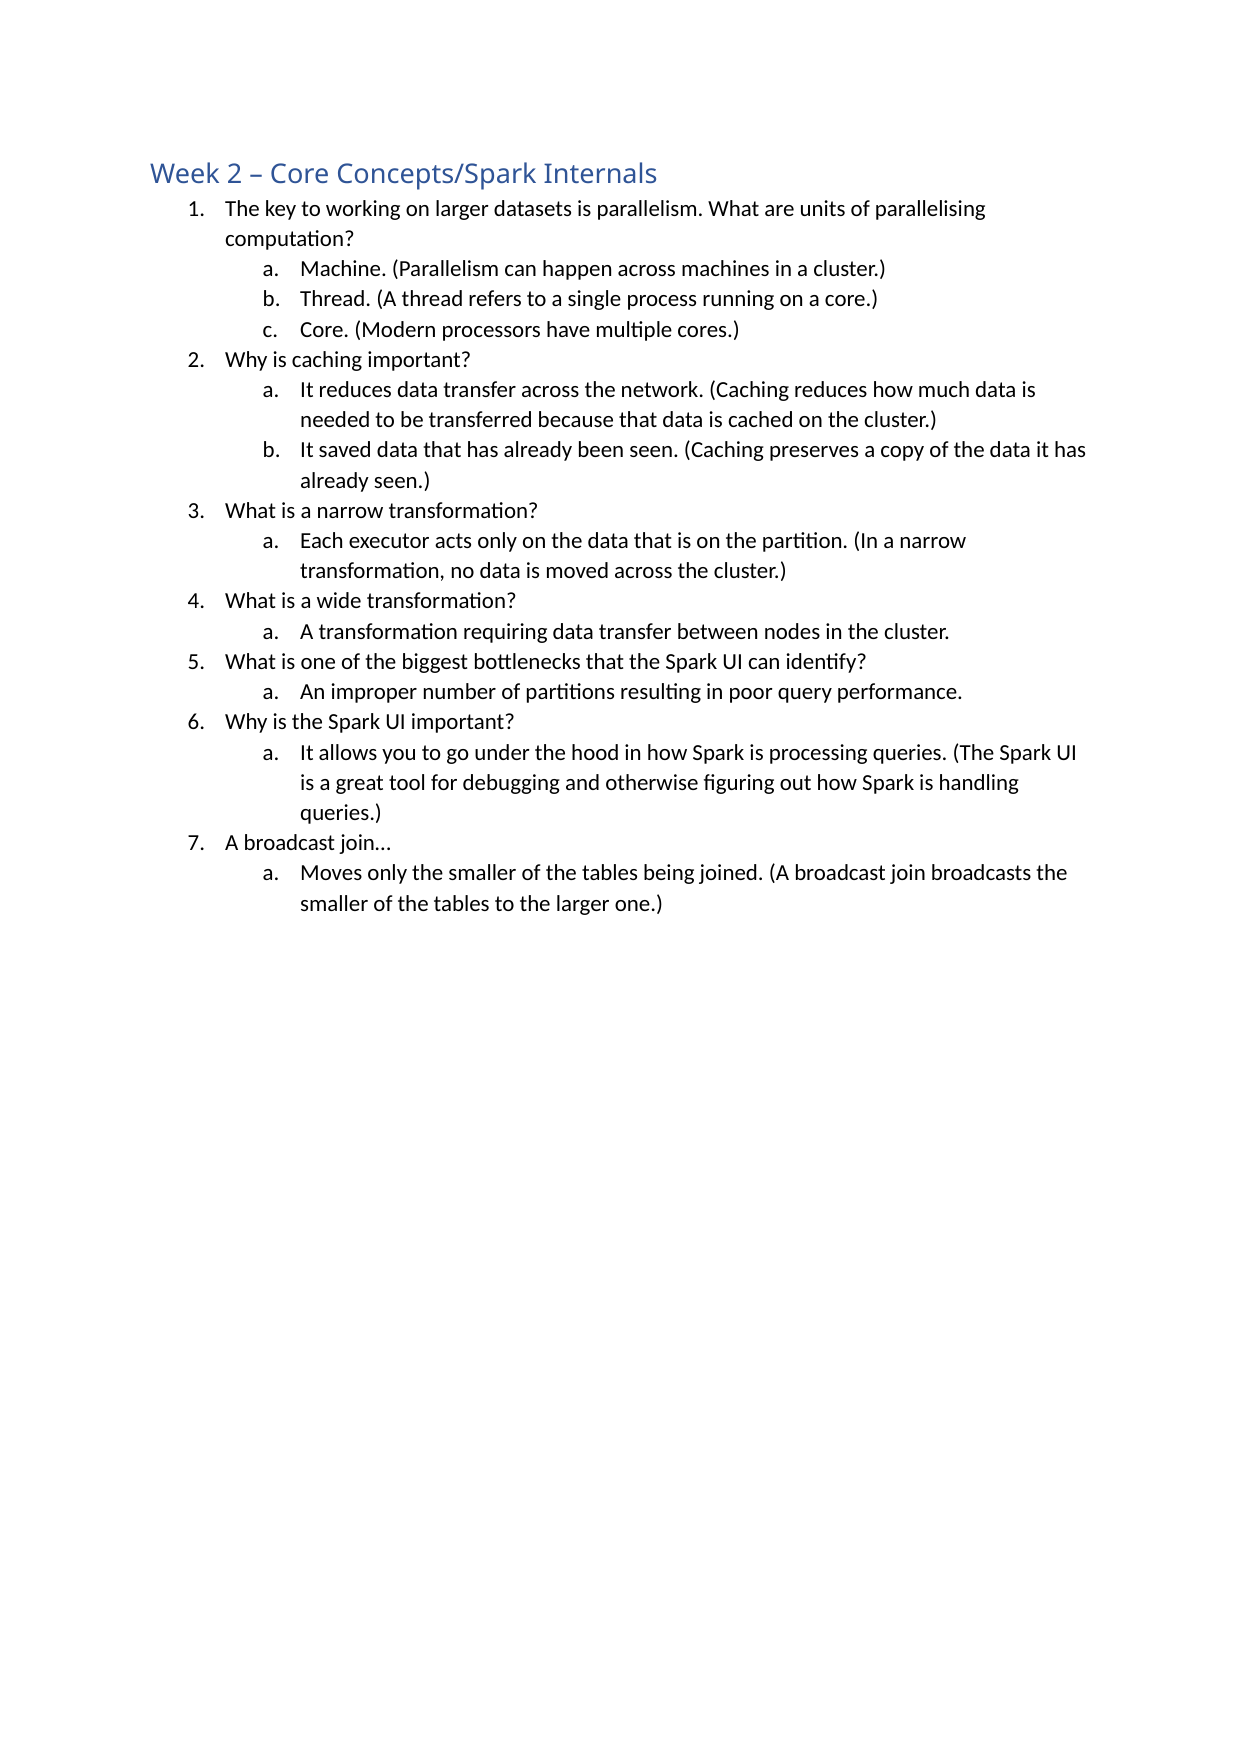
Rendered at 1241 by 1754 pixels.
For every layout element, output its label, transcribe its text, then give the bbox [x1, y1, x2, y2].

list It saved data that has already been seen. (Caching preserves a copy of the data it has already seen.) [262, 436, 1090, 494]
list Each executor acts only on the data that is on the partition. (In a narrow transformation, no data is moved across the cluster.) [262, 526, 1090, 584]
list A broadcast join… [187, 828, 1090, 856]
list An improper number of partitions resulting in poor query performance. [262, 677, 1090, 705]
list It allows you to go under the hood in how Spark is processing queries. (The Spark UI is a great tool for debugging and otherwise figuring out how Spark is handling queries.) [262, 738, 1090, 826]
subtitle Week 2 – Core Concepts/Spark Internals [150, 154, 1090, 191]
list A transformation requiring data transfer between nodes in the cluster. [262, 617, 1090, 645]
list It reduces data transfer across the network. (Caching reduces how much data is needed to be transferred because that data is cached on the cluster.) [262, 375, 1090, 433]
list Why is caching important? [187, 345, 1090, 373]
list What is one of the biggest bottlenecks that the Spark UI can identify? [187, 647, 1090, 675]
list The key to working on larger datasets is parallelism. What are units of parallelising computation? [187, 194, 1090, 252]
list What is a wide transformation? [187, 587, 1090, 615]
list Core. (Modern processors have multiple cores.) [262, 315, 1090, 343]
list Thread. (A thread refers to a single process running on a core.) [262, 284, 1090, 313]
list Machine. (Parallelism can happen across machines in a cluster.) [262, 254, 1090, 282]
list Why is the Spark UI important? [187, 707, 1090, 736]
list Moves only the smaller of the tables being joined. (A broadcast join broadcasts the smaller of the tables to the larger one.) [262, 858, 1090, 917]
list What is a narrow transformation? [187, 496, 1090, 524]
